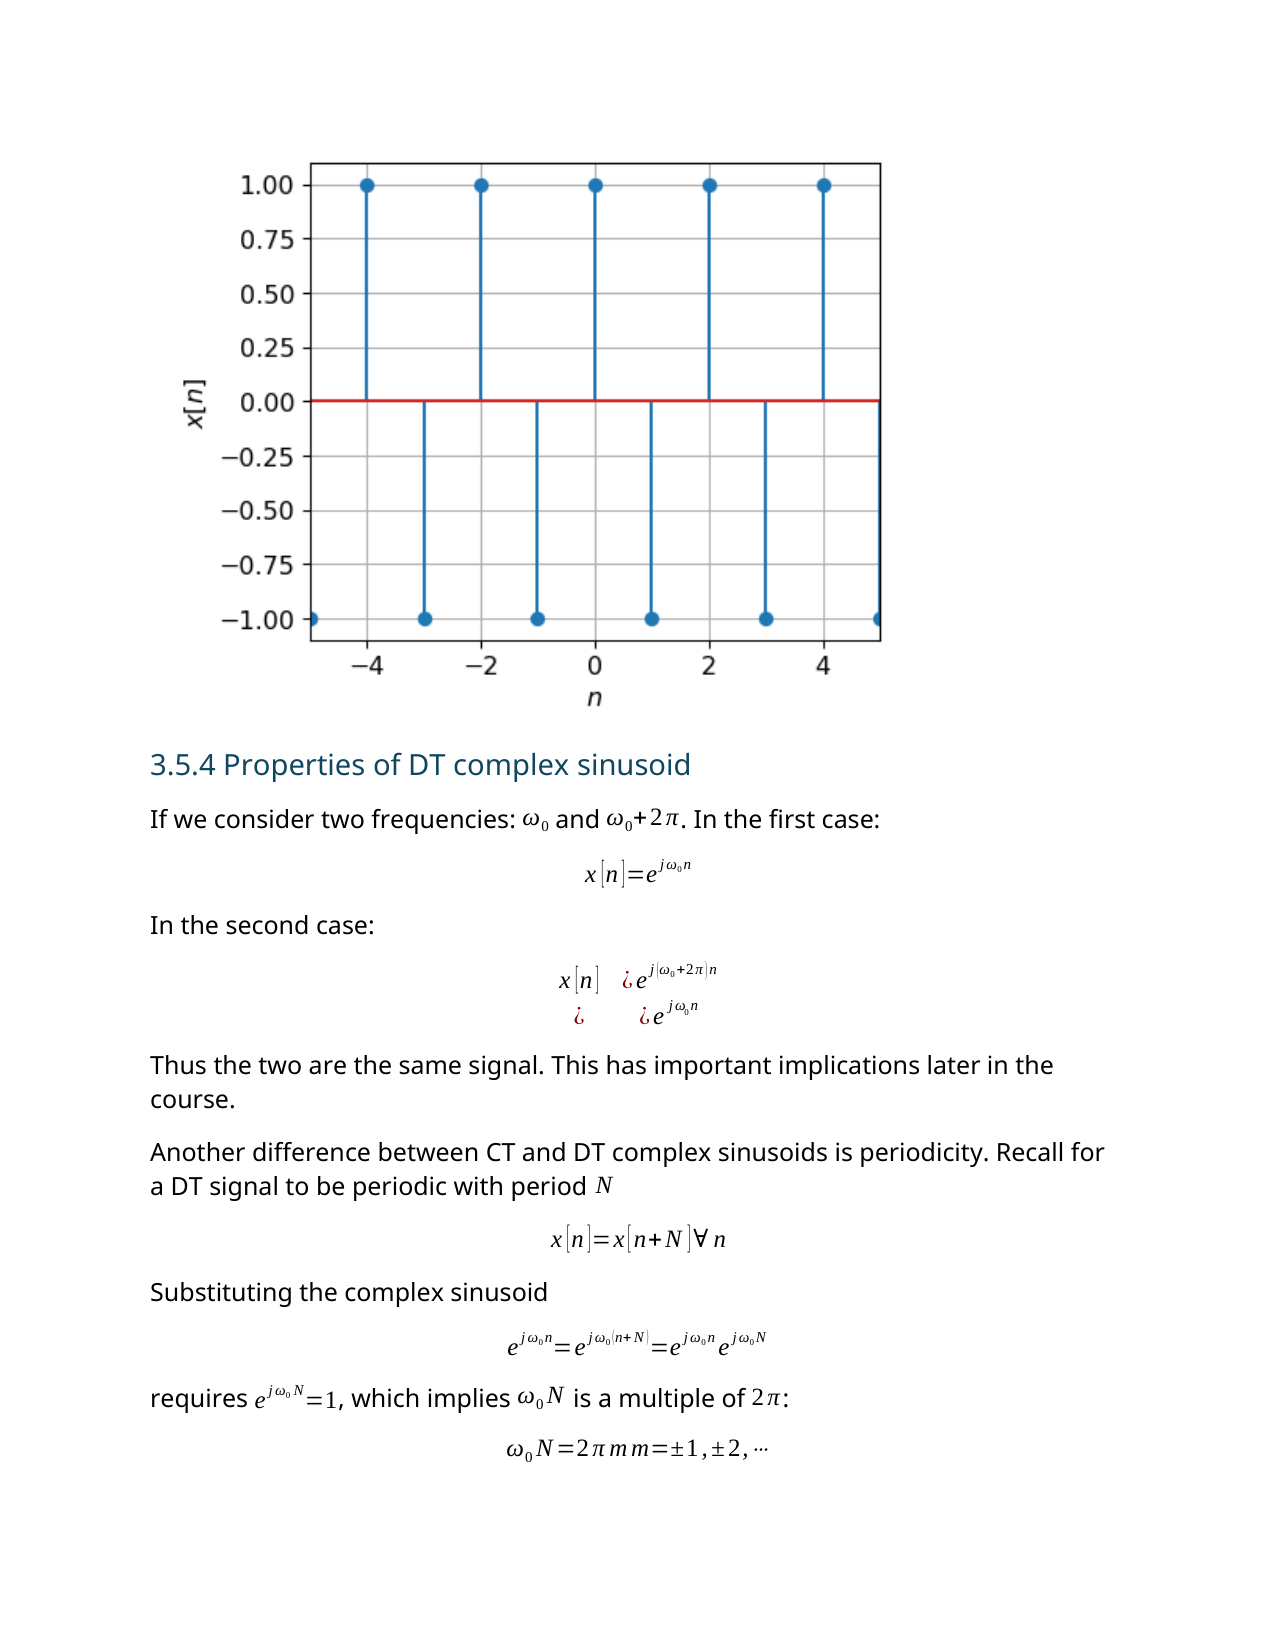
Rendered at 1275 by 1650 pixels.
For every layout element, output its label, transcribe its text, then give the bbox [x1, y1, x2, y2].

text If we consider two frequencies: and . In the first case: [150, 802, 1125, 836]
subtitle 3.5.4 Properties of DT complex sinusoid [150, 744, 1125, 783]
text In the second case: [150, 908, 1125, 942]
picture [168, 150, 894, 725]
text requires , which implies is a multiple of : [150, 1380, 1125, 1414]
text Thus the two are the same signal. This has important implications later in the course. [150, 1048, 1125, 1116]
text Substituting the complex sinusoid [150, 1274, 1125, 1309]
text Another difference between CT and DT complex sinusoids is periodicity. Recall for a DT signal to be periodic with period [150, 1135, 1125, 1203]
